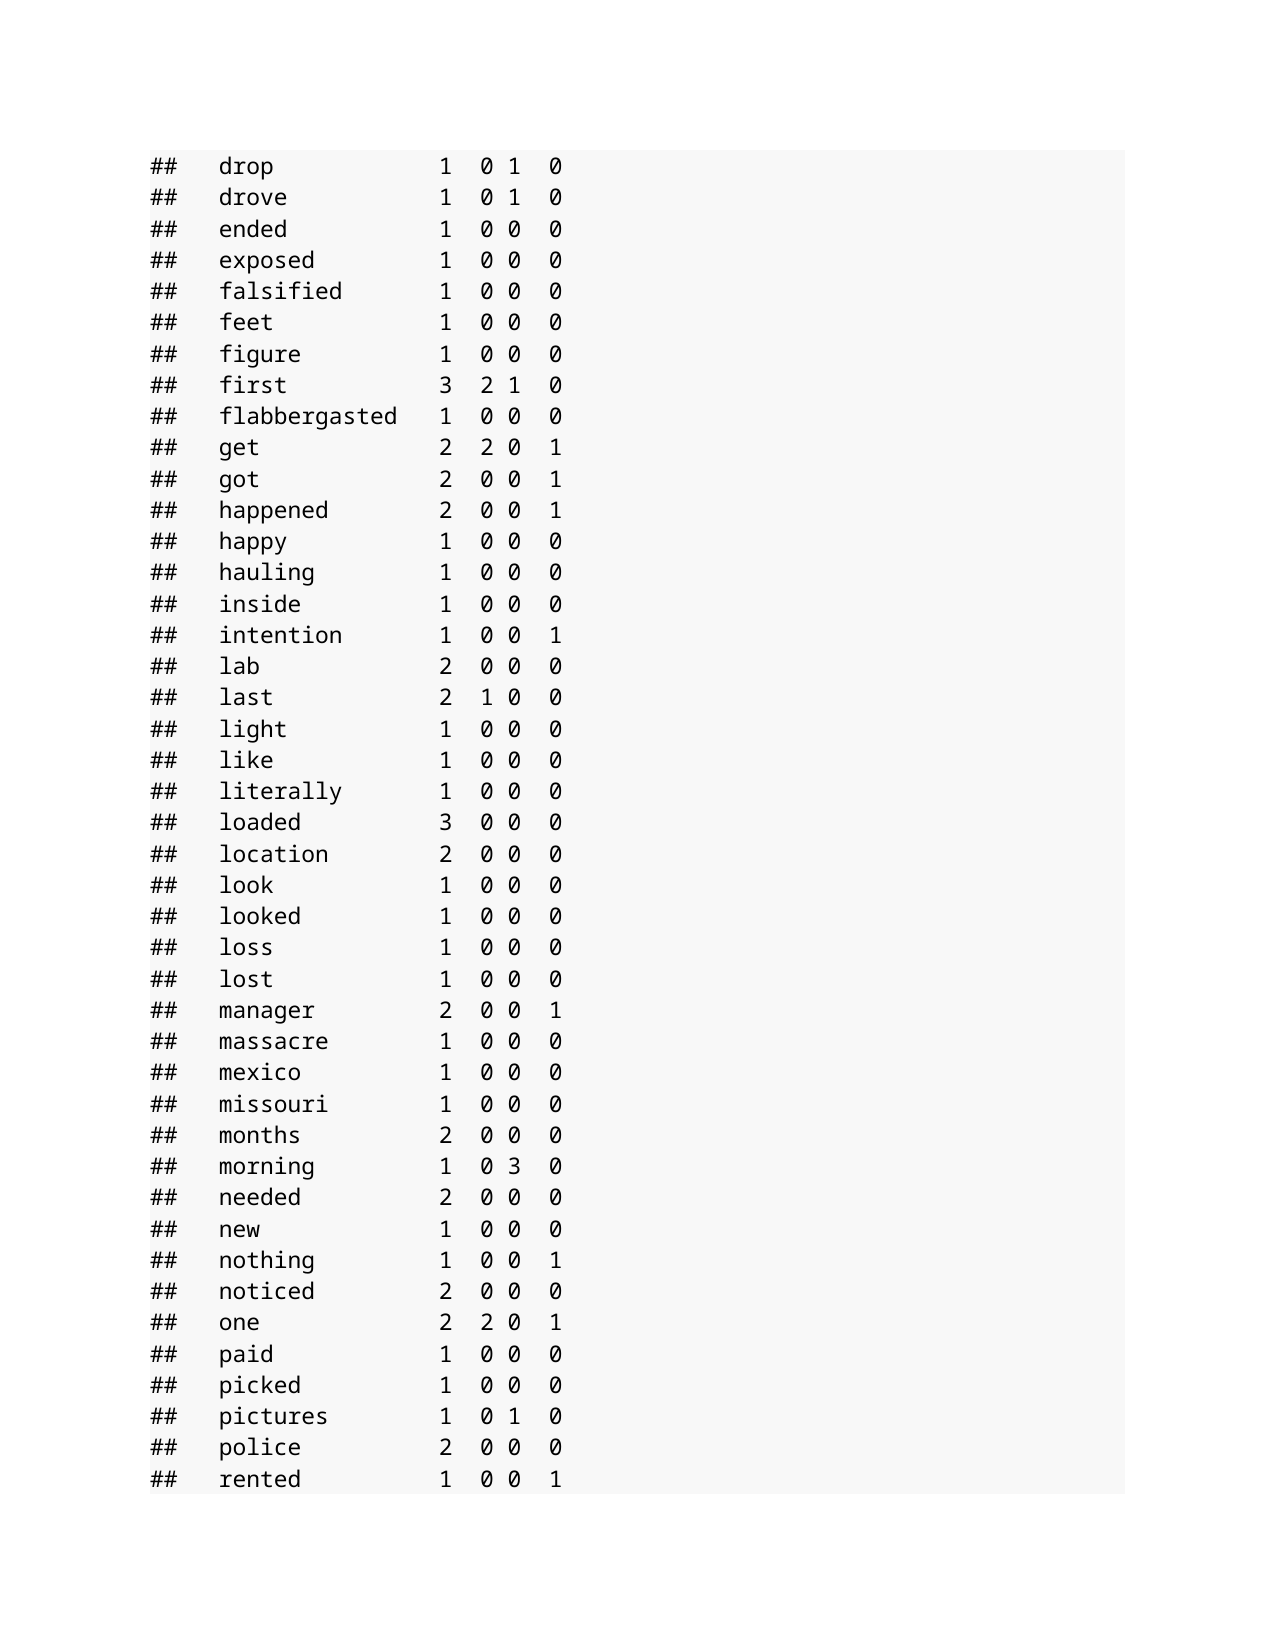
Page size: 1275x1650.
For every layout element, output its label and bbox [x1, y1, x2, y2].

text [150, 150, 1125, 1494]
